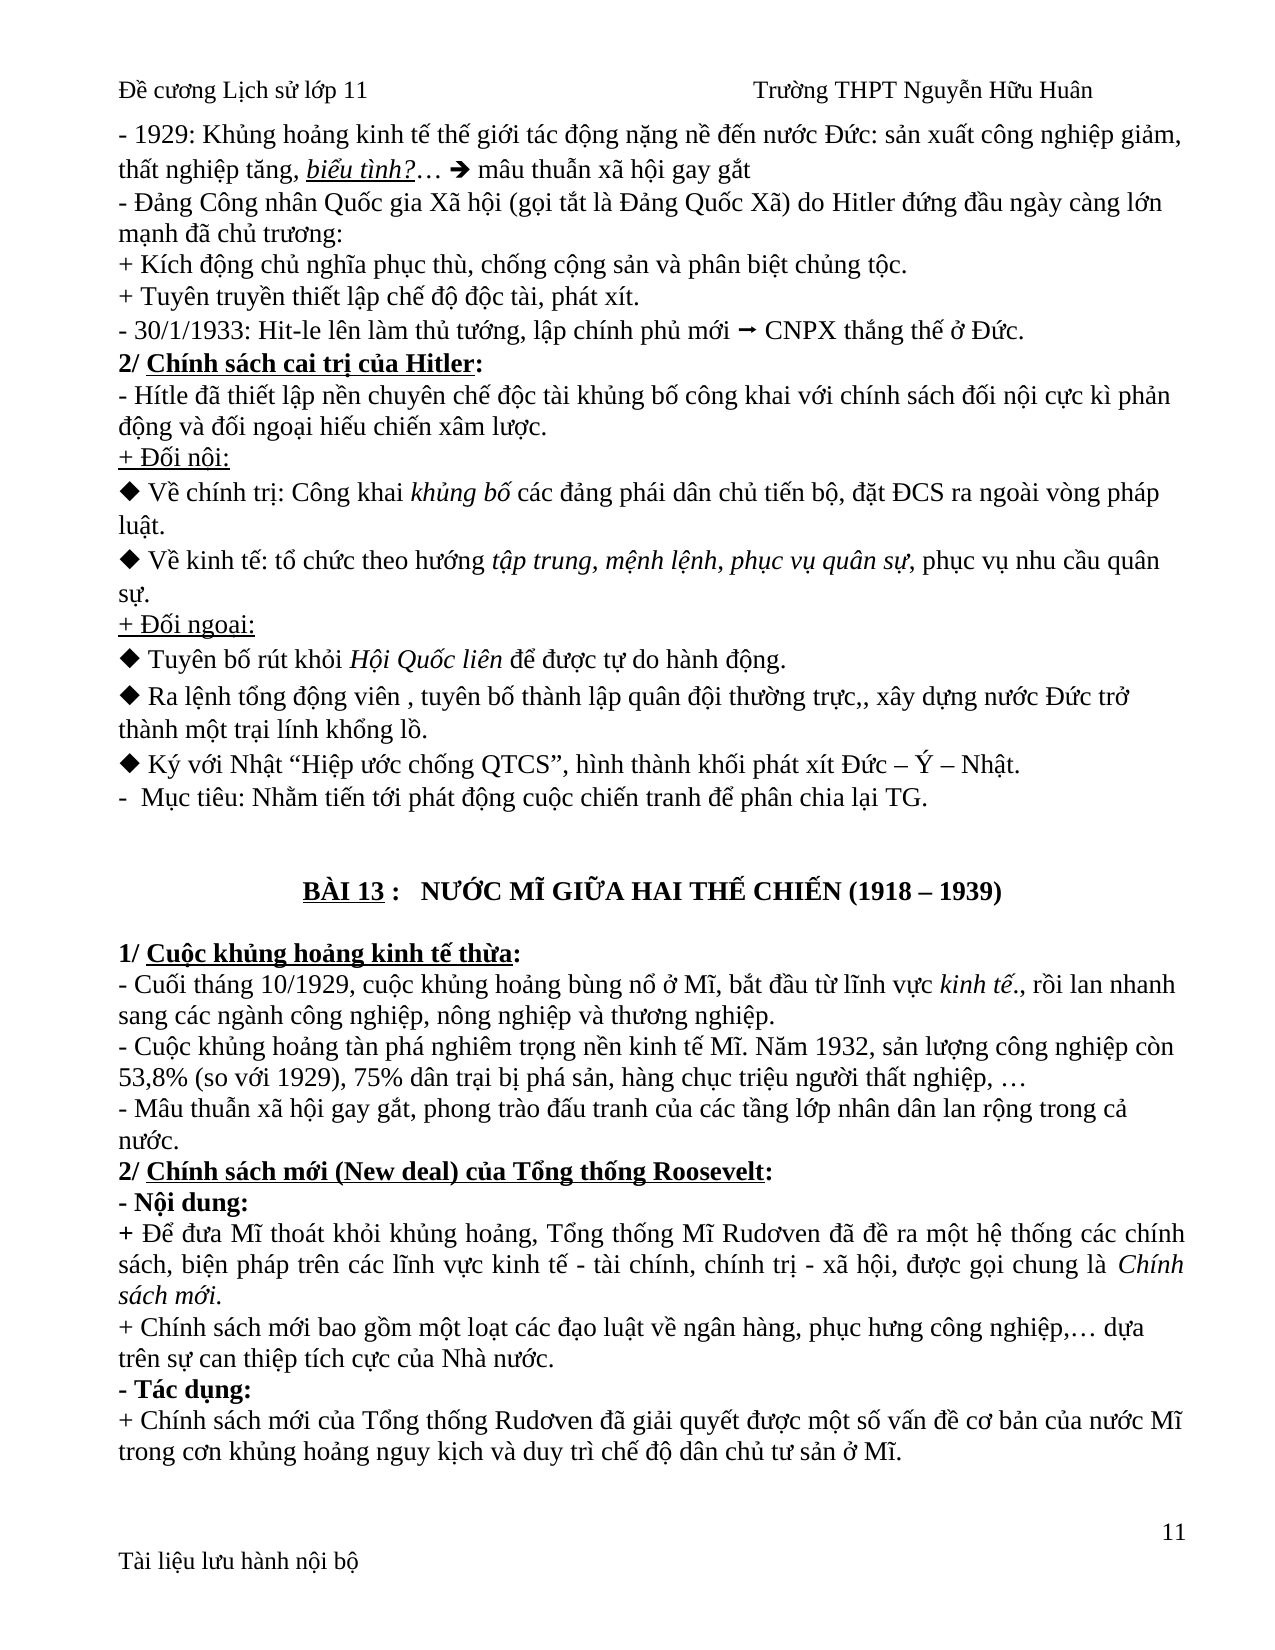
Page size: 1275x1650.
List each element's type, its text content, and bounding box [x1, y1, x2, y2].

text ⬥ Về chính trị: Công khai khủng bố các đảng phái dân chủ tiến bộ, đặt ĐCS ra ngoài vòng pháp luật. [118, 472, 1186, 540]
text + Chính sách mới bao gồm một loạt các đạo luật về ngân hàng, phục hưng công nghiệp,… dựa trên sự can thiệp tích cực của Nhà nước. [118, 1311, 1186, 1373]
text + Chính sách mới của Tổng thống Rudơven đã giải quyết được một số vấn đề cơ bản của nước Mĩ trong cơn khủng hoảng nguy kịch và duy trì chế độ dân chủ tư sản ở Mĩ. [118, 1404, 1186, 1466]
text 2/ Chính sách cai trị của Hitler: [118, 348, 1186, 379]
text ⬥ Về kinh tế: tổ chức theo hướng tập trung, mệnh lệnh, phục vụ quân sự, phục vụ nhu cầu quân sự. [118, 540, 1186, 608]
text - Đảng Công nhân Quốc gia Xã hội (gọi tắt là Đảng Quốc Xã) do Hitler đứng đầu ngày càng lớn mạnh đã chủ trương: [118, 186, 1186, 248]
text ⬥ Ký với Nhật “Hiệp ước chống QTCS”, hình thành khối phát xít Đức – Ý – Nhật. [118, 744, 1186, 781]
text - 30/1/1933: Hit-le lên làm thủ tướng, lập chính phủ mới ⭢ CNPX thắng thế ở Đức. [118, 311, 1186, 348]
text + Đối ngoại: [118, 608, 1186, 639]
text - Mâu thuẫn xã hội gay gắt, phong trào đấu tranh của các tầng lớp nhân dân lan rộng trong cả nước. [118, 1093, 1186, 1155]
text 1/ Cuộc khủng hoảng kinh tế thừa: [118, 937, 1186, 968]
text + Để đưa Mĩ thoát khỏi khủng hoảng, Tổng thống Mĩ Rudơven đã đề ra một hệ thống các chính sách, biện pháp trên các lĩnh vực kinh tế - tài chính, chính trị - xã hội, được gọi chung là Chính sách mới. [118, 1217, 1186, 1311]
text BÀI 13 : NƯỚC MĨ GIỮA HAI THẾ CHIẾN (1918 – 1939) [118, 874, 1186, 906]
text - Cuộc khủng hoảng tàn phá nghiêm trọng nền kinh tế Mĩ. Năm 1932, sản lượng công nghiệp còn 53,8% (so với 1929), 75% dân trại bị phá sản, hàng chục triệu người thất nghiệp, … [118, 1030, 1186, 1093]
text - Nội dung: [118, 1186, 1186, 1217]
text - 1929: Khủng hoảng kinh tế thế giới tác động nặng nề đến nước Đức: sản xuất công nghiệp giảm, thất nghiệp tăng, biểu tình?… 🡺 mâu thuẫn xã hội gay gắt [118, 118, 1186, 186]
text 2/ Chính sách mới (New deal) của Tổng thống Roosevelt: [118, 1155, 1186, 1186]
text - Cuối tháng 10/1929, cuộc khủng hoảng bùng nổ ở Mĩ, bắt đầu từ lĩnh vực kinh tế., rồi lan nhanh sang các ngành công nghiệp, nông nghiệp và thương nghiệp. [118, 968, 1186, 1030]
text ⬥ Tuyên bố rút khỏi Hội Quốc liên để được tự do hành động. [118, 639, 1186, 676]
text - Hítle đã thiết lập nền chuyên chế độc tài khủng bố công khai với chính sách đối nội cực kì phản động và đối ngoại hiếu chiến xâm lược. [118, 379, 1186, 441]
text + Đối nội: [118, 441, 1186, 472]
text ⬥ Ra lệnh tổng động viên , tuyên bố thành lập quân đội thường trực,, xây dựng nước Đức trở thành một trại lính khổng lồ. [118, 676, 1186, 744]
text + Tuyên truyền thiết lập chế độ độc tài, phát xít. [118, 279, 1186, 311]
text - Tác dụng: [118, 1373, 1186, 1404]
text - Mục tiêu: Nhằm tiến tới phát động cuộc chiến tranh để phân chia lại TG. [118, 781, 1186, 812]
text + Kích động chủ nghĩa phục thù, chống cộng sản và phân biệt chủng tộc. [118, 248, 1186, 279]
